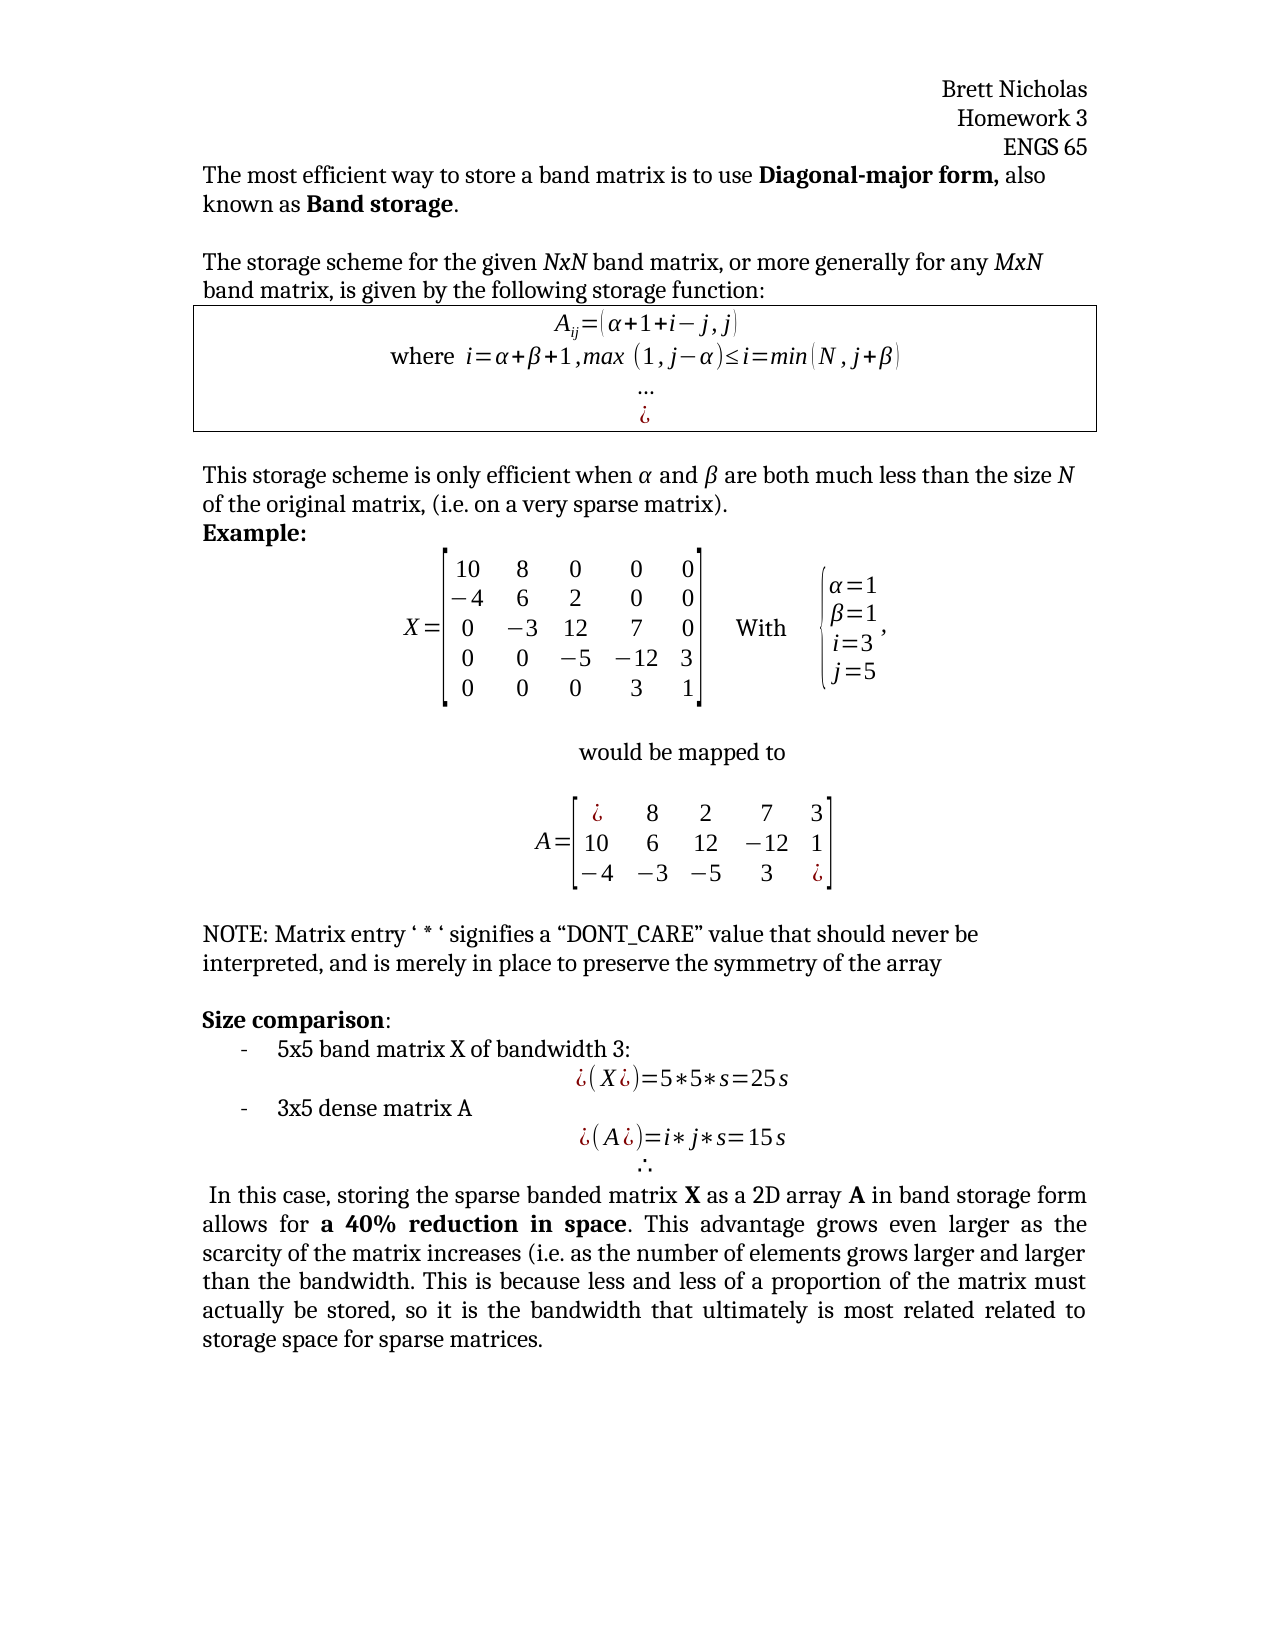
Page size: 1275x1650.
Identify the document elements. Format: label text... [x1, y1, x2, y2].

text The storage scheme for the given NxN band matrix, or more generally for any MxN band matrix, is given by the following storage function: [202, 247, 1087, 305]
text NOTE: Matrix entry ‘ * ‘ signifies a “DONT_CARE” value that should never be interpreted, and is merely in place to preserve the symmetry of the array [202, 920, 1087, 977]
list 3x5 dense matrix A [240, 1093, 1087, 1122]
text Example: [202, 519, 1087, 547]
text This storage scheme is only efficient when and are both much less than the size N of the original matrix, (i.e. on a very sparse matrix). [202, 461, 1087, 519]
list 5x5 band matrix X of bandwidth 3: [240, 1035, 1087, 1063]
text In this case, storing the sparse banded matrix X as a 2D array A in band storage form allows for a 40% reduction in space. This advantage grows even larger as the scarcity of the matrix increases (i.e. as the number of elements grows larger and larger than the bandwidth. This is because less and less of a proportion of the matrix must actually be stored, so it is the bandwidth that ultimately is most related related to storage space for sparse matrices. [202, 1181, 1087, 1353]
text would be mapped to [202, 738, 1087, 766]
text With [202, 547, 1087, 709]
text where [202, 341, 1087, 372]
text The most efficient way to store a band matrix is to use Diagonal-major form, also known as Band storage. [202, 161, 1087, 219]
text Size comparison: [202, 1006, 1087, 1035]
text … [202, 372, 1087, 401]
